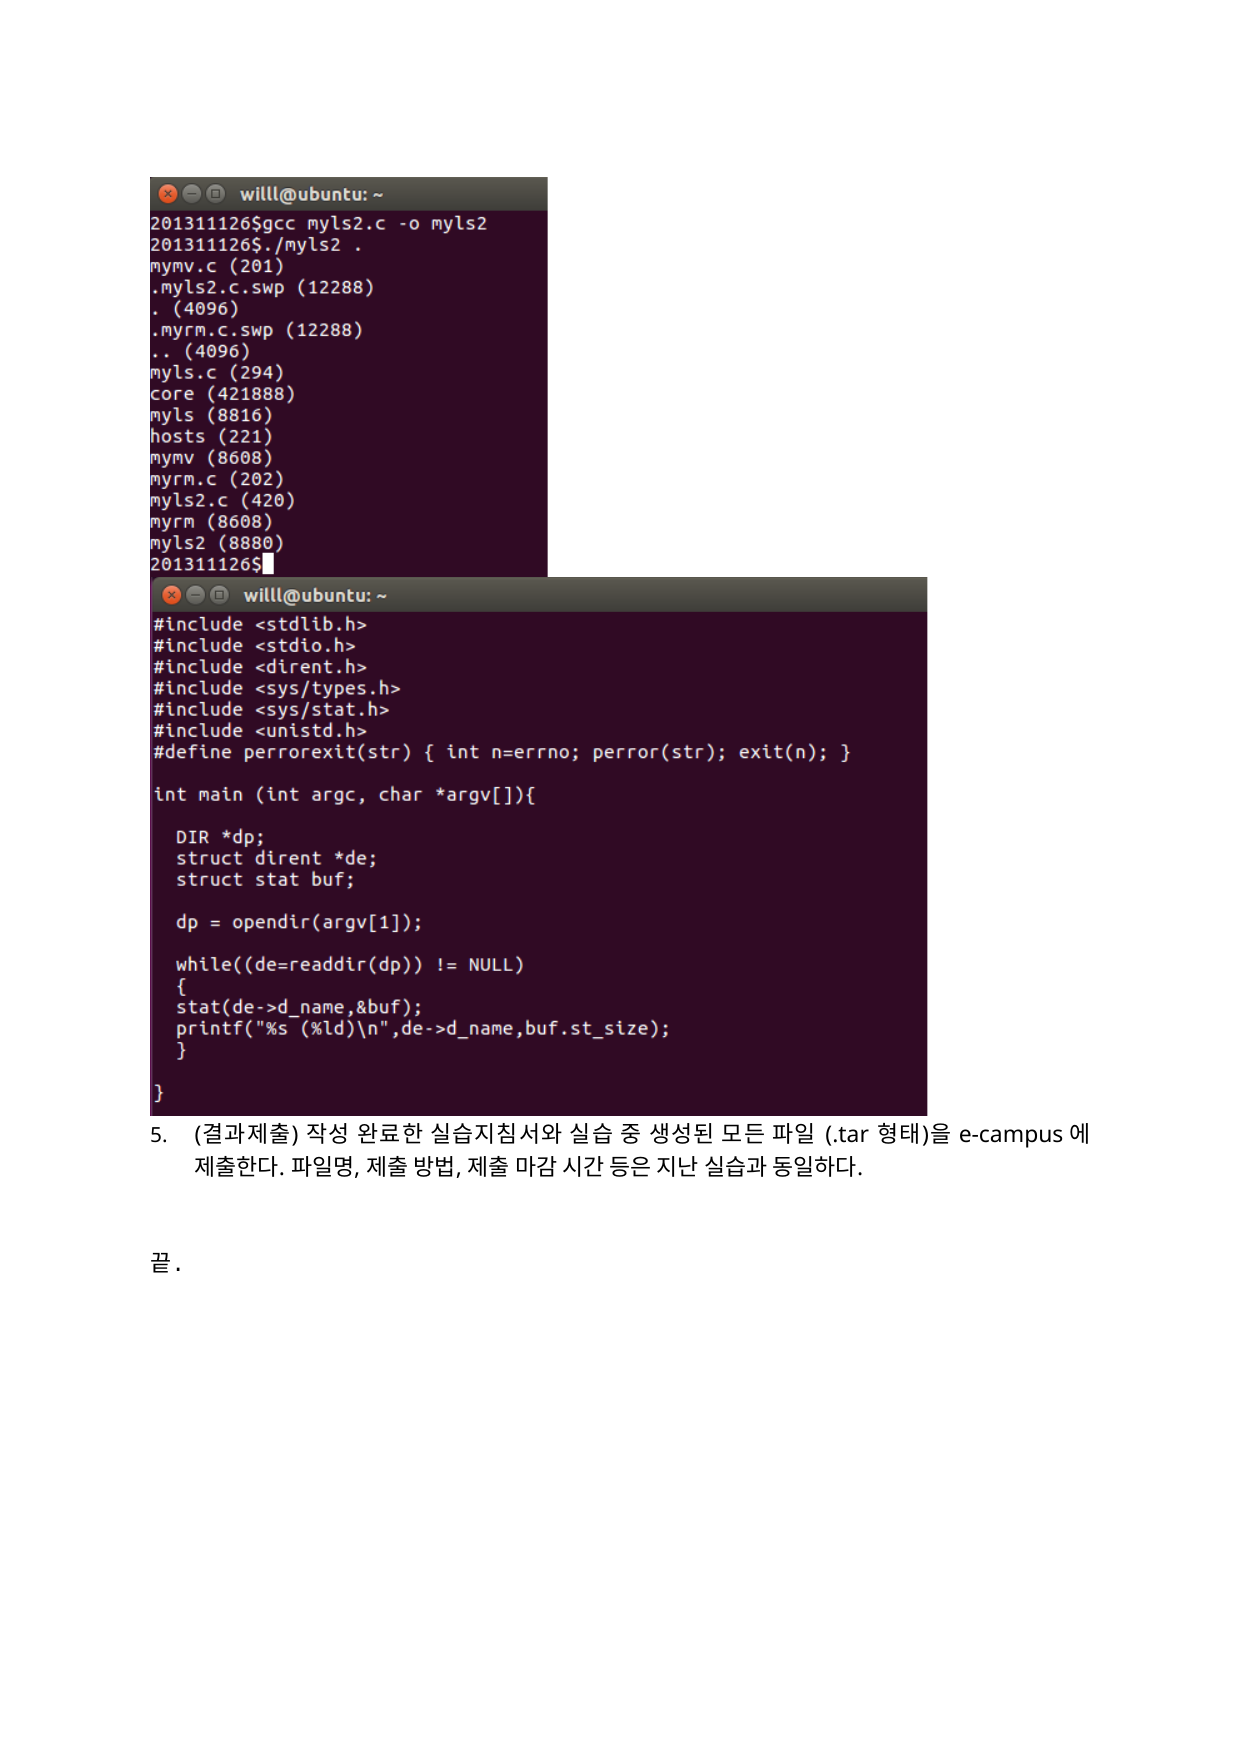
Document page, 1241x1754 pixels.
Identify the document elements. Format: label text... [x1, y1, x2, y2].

list (결과제출) 작성 완료한 실습지침서와 실습 중 생성된 모든 파일 (.tar 형태)을 e-campus에 제출한다. 파일명, 제출 방법, 제출 마감 시간 등은 지난 실습과 동일하다. [150, 1116, 1090, 1183]
picture [150, 177, 928, 1116]
list 끝. [150, 1245, 1090, 1278]
